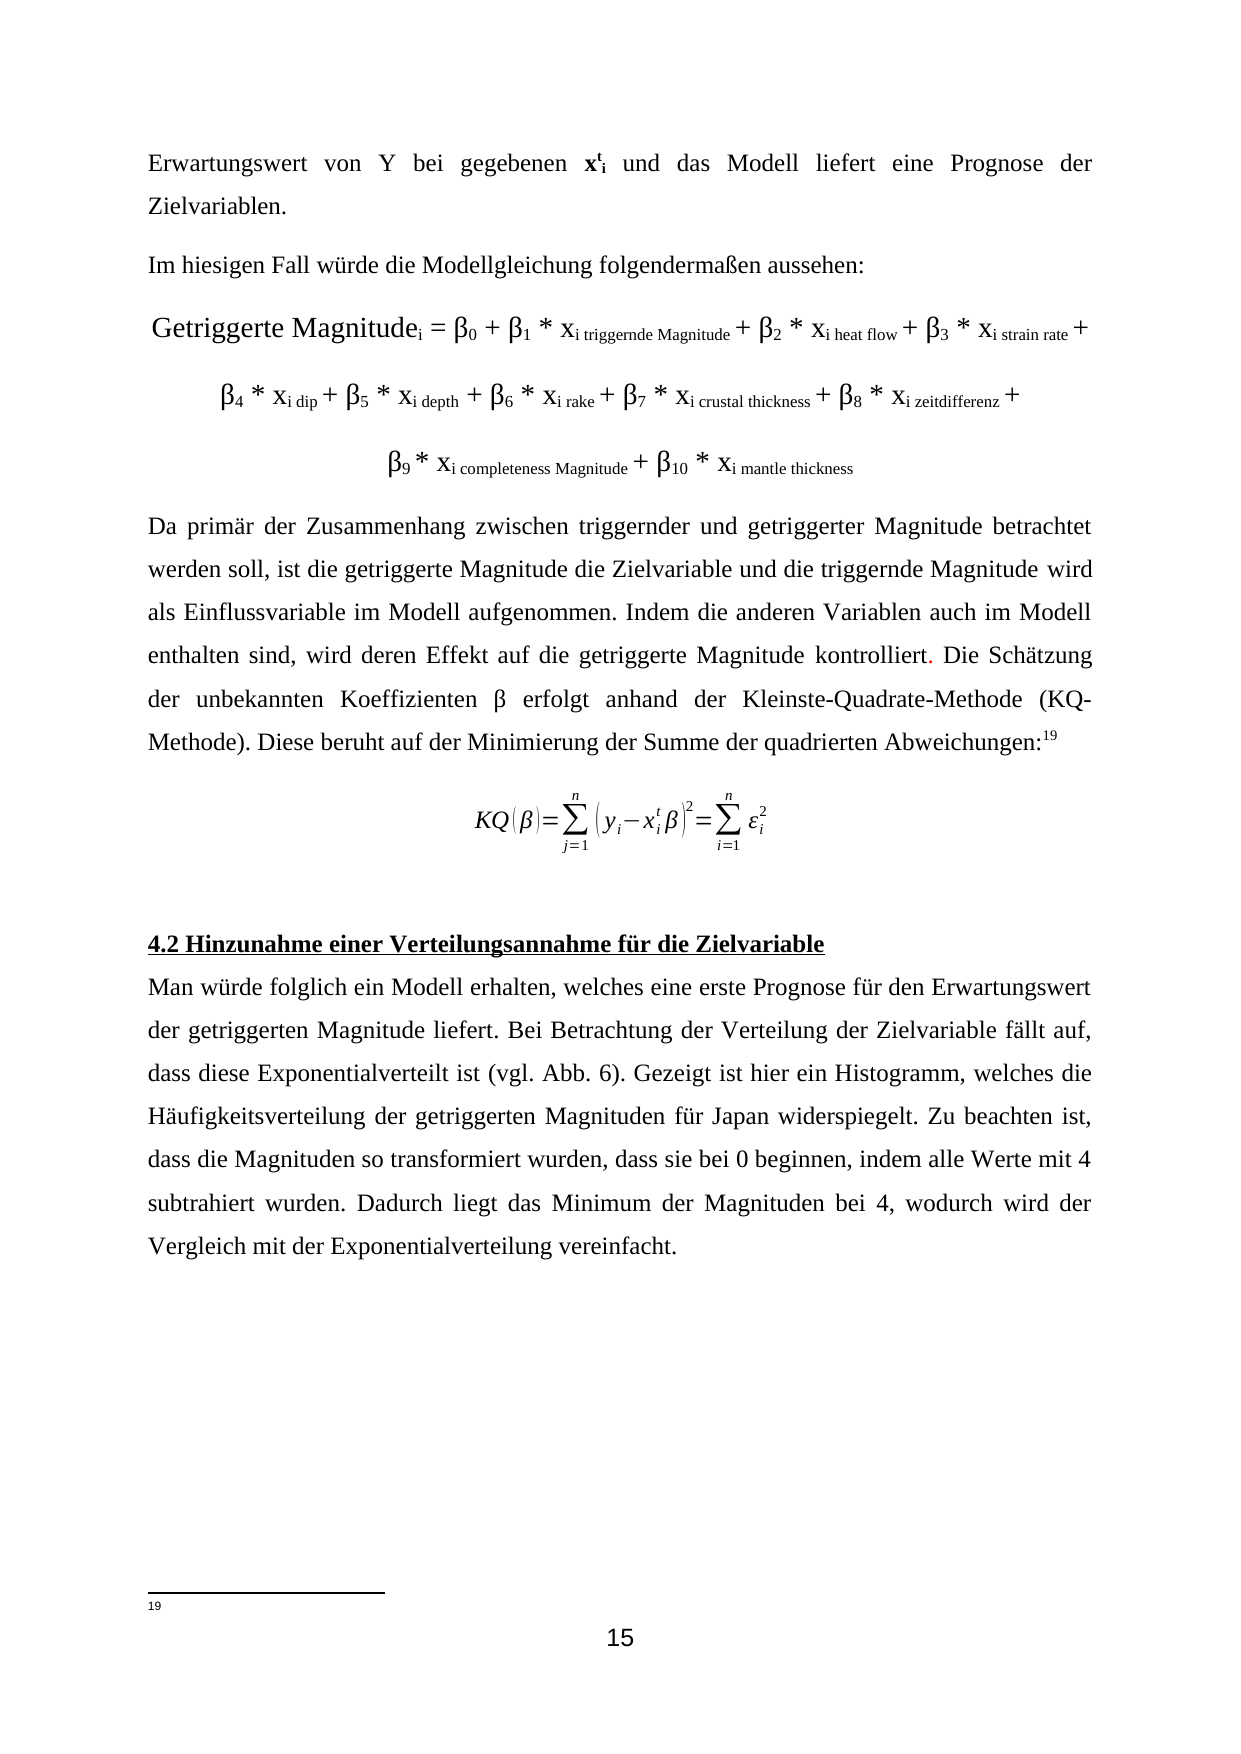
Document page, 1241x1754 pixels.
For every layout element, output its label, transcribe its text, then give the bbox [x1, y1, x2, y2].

text β9 * xi completeness Magnitude + β10 * xi mantle thickness [148, 444, 1093, 478]
text Im hiesigen Fall würde die Modellgleichung folgendermaßen aussehen: [148, 251, 1093, 279]
text β4 * xi dip + β5 * xi depth + β6 * xi rake + β7 * xi crustal thickness + β8 * xi zeitdifferenz + [148, 377, 1093, 411]
text Getriggerte Magnitudei = β0 + β1 * xi triggernde Magnitude + β2 * xi heat flow + β3 * xi strain rate + [148, 310, 1093, 344]
text Da primär der Zusammenhang zwischen triggernder und getriggerter Magnitude betrachtet werden soll, ist die getriggerte Magnitude die Zielvariable und die triggernde Magnitude wird als Einflussvariable im Modell aufgenommen. Indem die anderen Variablen auch im Modell enthalten sind, wird deren Effekt auf die getriggerte Magnitude kontrolliert. Die Schätzung der unbekannten Koeffizienten β erfolgt anhand der Kleinste-Quadrate-Methode (KQ-Methode). Diese beruht auf der Minimierung der Summe der quadrierten Abweichungen: [148, 511, 1093, 756]
text Man würde folglich ein Modell erhalten, welches eine erste Prognose für den Erwartungswert der getriggerten Magnitude liefert. Bei Betrachtung der Verteilung der Zielvariable fällt auf, dass diese Exponentialverteilt ist (vgl. Abb. 6). Gezeigt ist hier ein Histogramm, welches die Häufigkeitsverteilung der getriggerten Magnituden für Japan widerspiegelt. Zu beachten ist, dass die Magnituden so transformiert wurden, dass sie bei 0 beginnen, indem alle Werte mit 4 subtrahiert wurden. Dadurch liegt das Minimum der Magnituden bei 4, wodurch wird der Vergleich mit der Exponentialverteilung vereinfacht. [148, 972, 1093, 1259]
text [148, 148, 1093, 219]
subtitle 4.2 Hinzunahme einer Verteilungsannahme für die Zielvariable [148, 929, 1093, 958]
